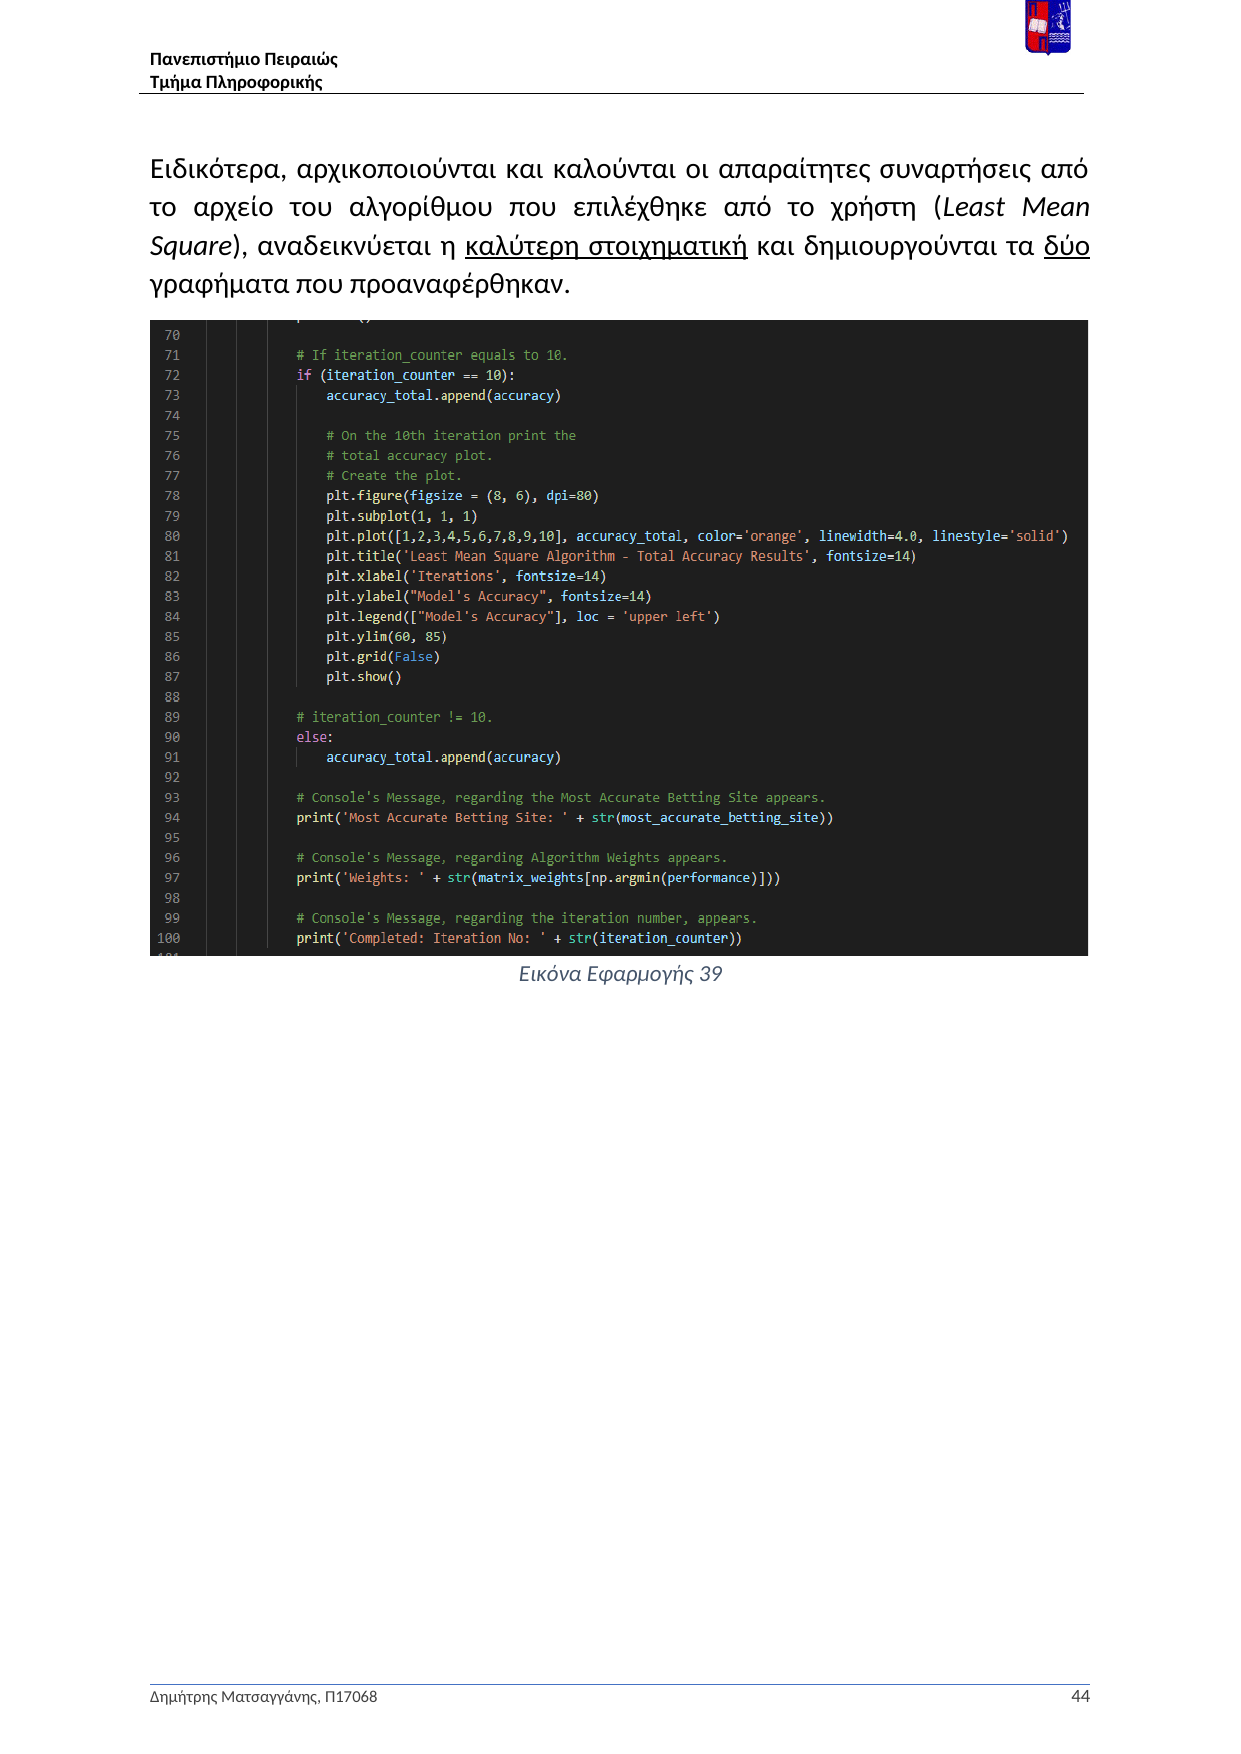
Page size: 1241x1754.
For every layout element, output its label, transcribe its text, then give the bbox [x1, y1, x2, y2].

text Εικόνα Εφαρμογής 39 [150, 959, 1090, 987]
picture [150, 320, 1089, 956]
text Ειδικότερα, αρχικοποιούνται και καλούνται οι απαραίτητες συναρτήσεις από το αρχείο του αλγορίθμου που επιλέχθηκε από το χρήστη (Least Mean Square), αναδεικνύεται η καλύτερη στοιχηματική και δημιουργούνται τα δύο γραφήματα που προαναφέρθηκαν. [150, 150, 1090, 301]
picture [1025, 0, 1071, 56]
